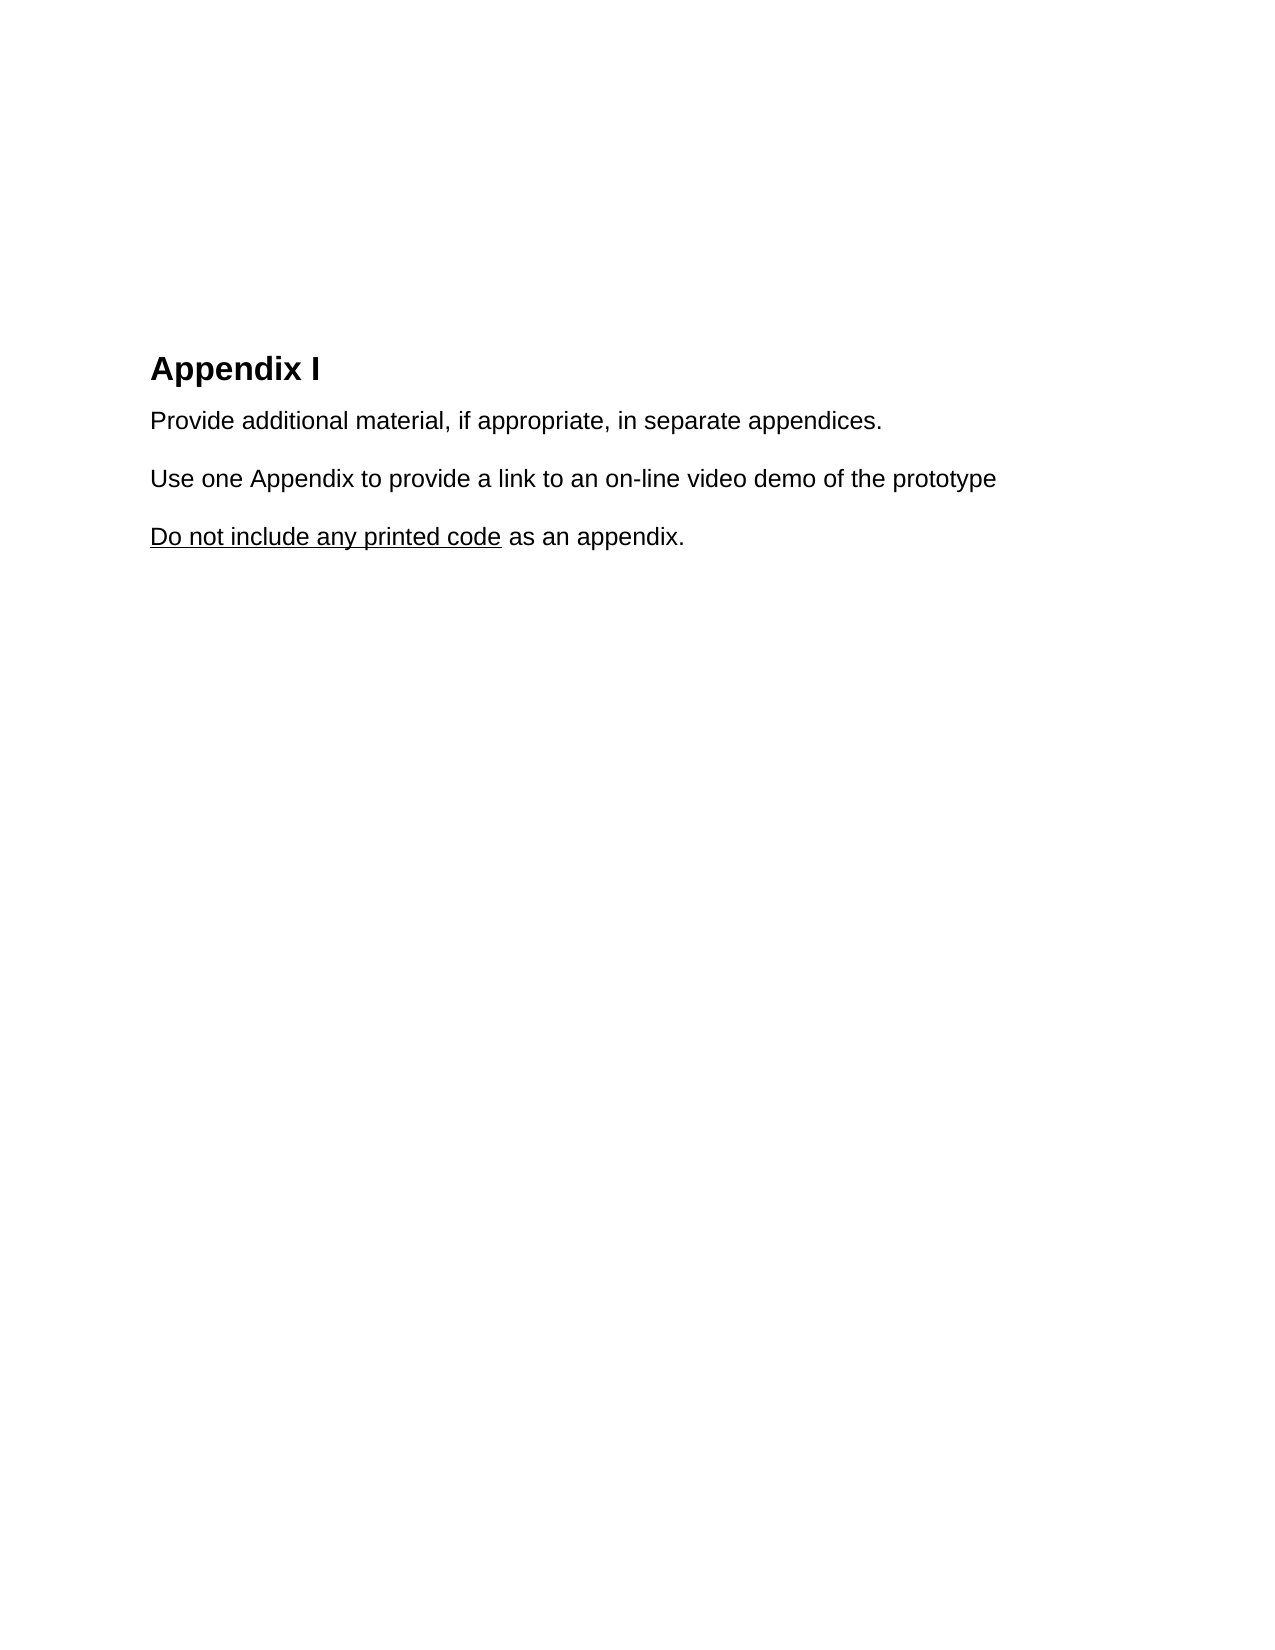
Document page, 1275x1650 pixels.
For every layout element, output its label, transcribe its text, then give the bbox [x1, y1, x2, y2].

subtitle Appendix I [150, 349, 1125, 387]
text Do not include any printed code as an appendix. [150, 522, 1125, 551]
text Provide additional material, if appropriate, in separate appendices. [150, 406, 1125, 434]
text Use one Appendix to provide a link to an on-line video demo of the prototype [150, 464, 1125, 492]
